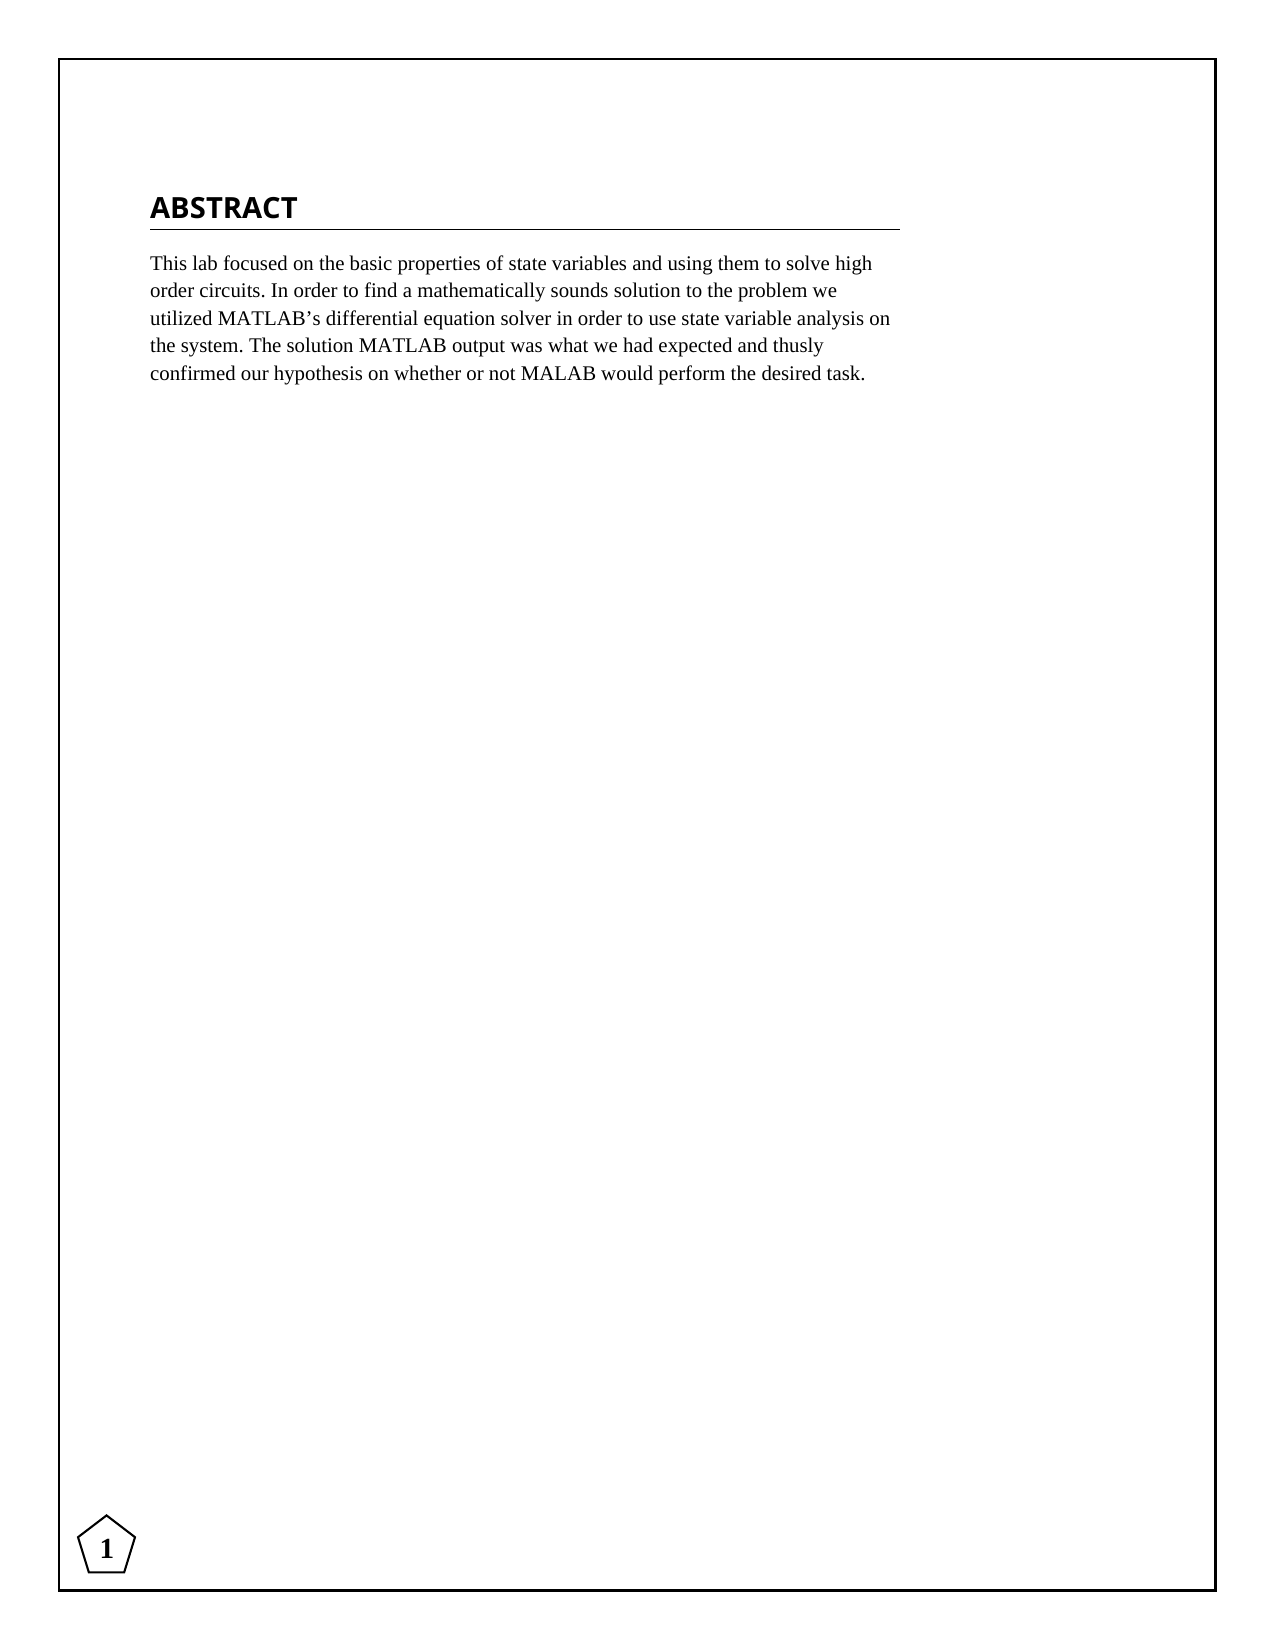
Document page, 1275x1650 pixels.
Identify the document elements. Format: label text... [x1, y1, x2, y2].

subtitle Abstract [150, 187, 900, 229]
text This lab focused on the basic properties of state variables and using them to solve high order circuits. In order to find a mathematically sounds solution to the problem we utilized MATLAB’s differential equation solver in order to use state variable analysis on the system. The solution MATLAB output was what we had expected and thusly confirmed our hypothesis on whether or not MALAB would perform the desired task. [150, 251, 900, 385]
